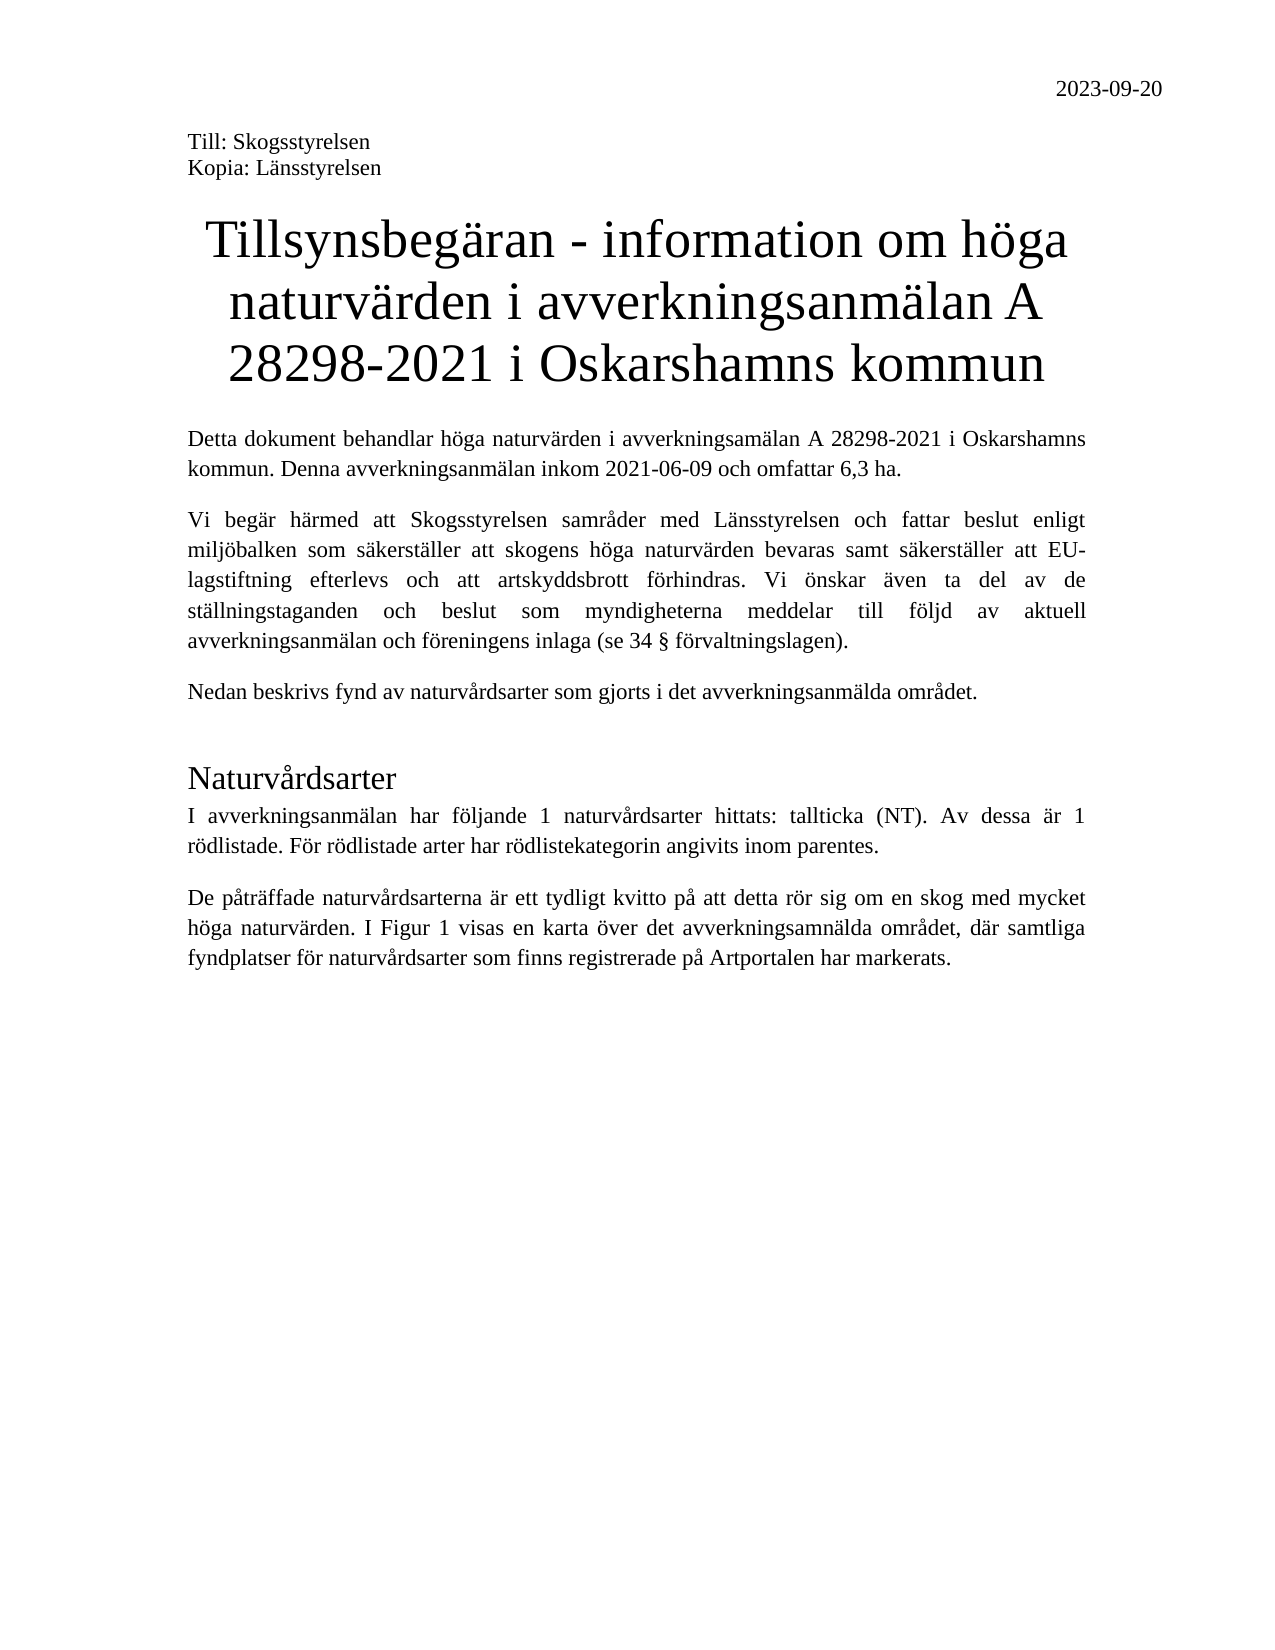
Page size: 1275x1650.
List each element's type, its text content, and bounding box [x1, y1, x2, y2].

title Tillsynsbegäran - information om höga naturvärden i avverkningsanmälan A 28298-2021 i Oskarshamns kommun [187, 207, 1087, 394]
text Detta dokument behandlar höga naturvärden i avverkningsamälan A 28298-2021 i Oskarshamns kommun. Denna avverkningsanmälan inkom 2021-06-09 och omfattar 6,3 ha. [187, 425, 1087, 481]
text De påträffade naturvårdsarterna är ett tydligt kvitto på att detta rör sig om en skog med mycket höga naturvärden. I Figur 1 visas en karta över det avverkningsamnälda området, där samtliga fyndplatser för naturvårdsarter som finns registrerade på Artportalen har markerats. [187, 883, 1087, 970]
text Vi begär härmed att Skogsstyrelsen samråder med Länsstyrelsen och fattar beslut enligt miljöbalken som säkerställer att skogens höga naturvärden bevaras samt säkerställer att EU-lagstiftning efterlevs och att artskyddsbrott förhindras. Vi önskar även ta del av de ställningstaganden och beslut som myndigheterna meddelar till följd av aktuell avverkningsanmälan och föreningens inlaga (se 34 § förvaltningslagen). [187, 506, 1087, 653]
text I avverkningsanmälan har följande 1 naturvårdsarter hittats: tallticka (NT). Av dessa är 1 rödlistade. För rödlistade arter har rödlistekategorin angivits inom parentes. [187, 802, 1087, 859]
subtitle Naturvårdsarter [187, 758, 1087, 797]
text Nedan beskrivs fynd av naturvårdsarter som gjorts i det avverkningsanmälda området. [187, 678, 1087, 704]
